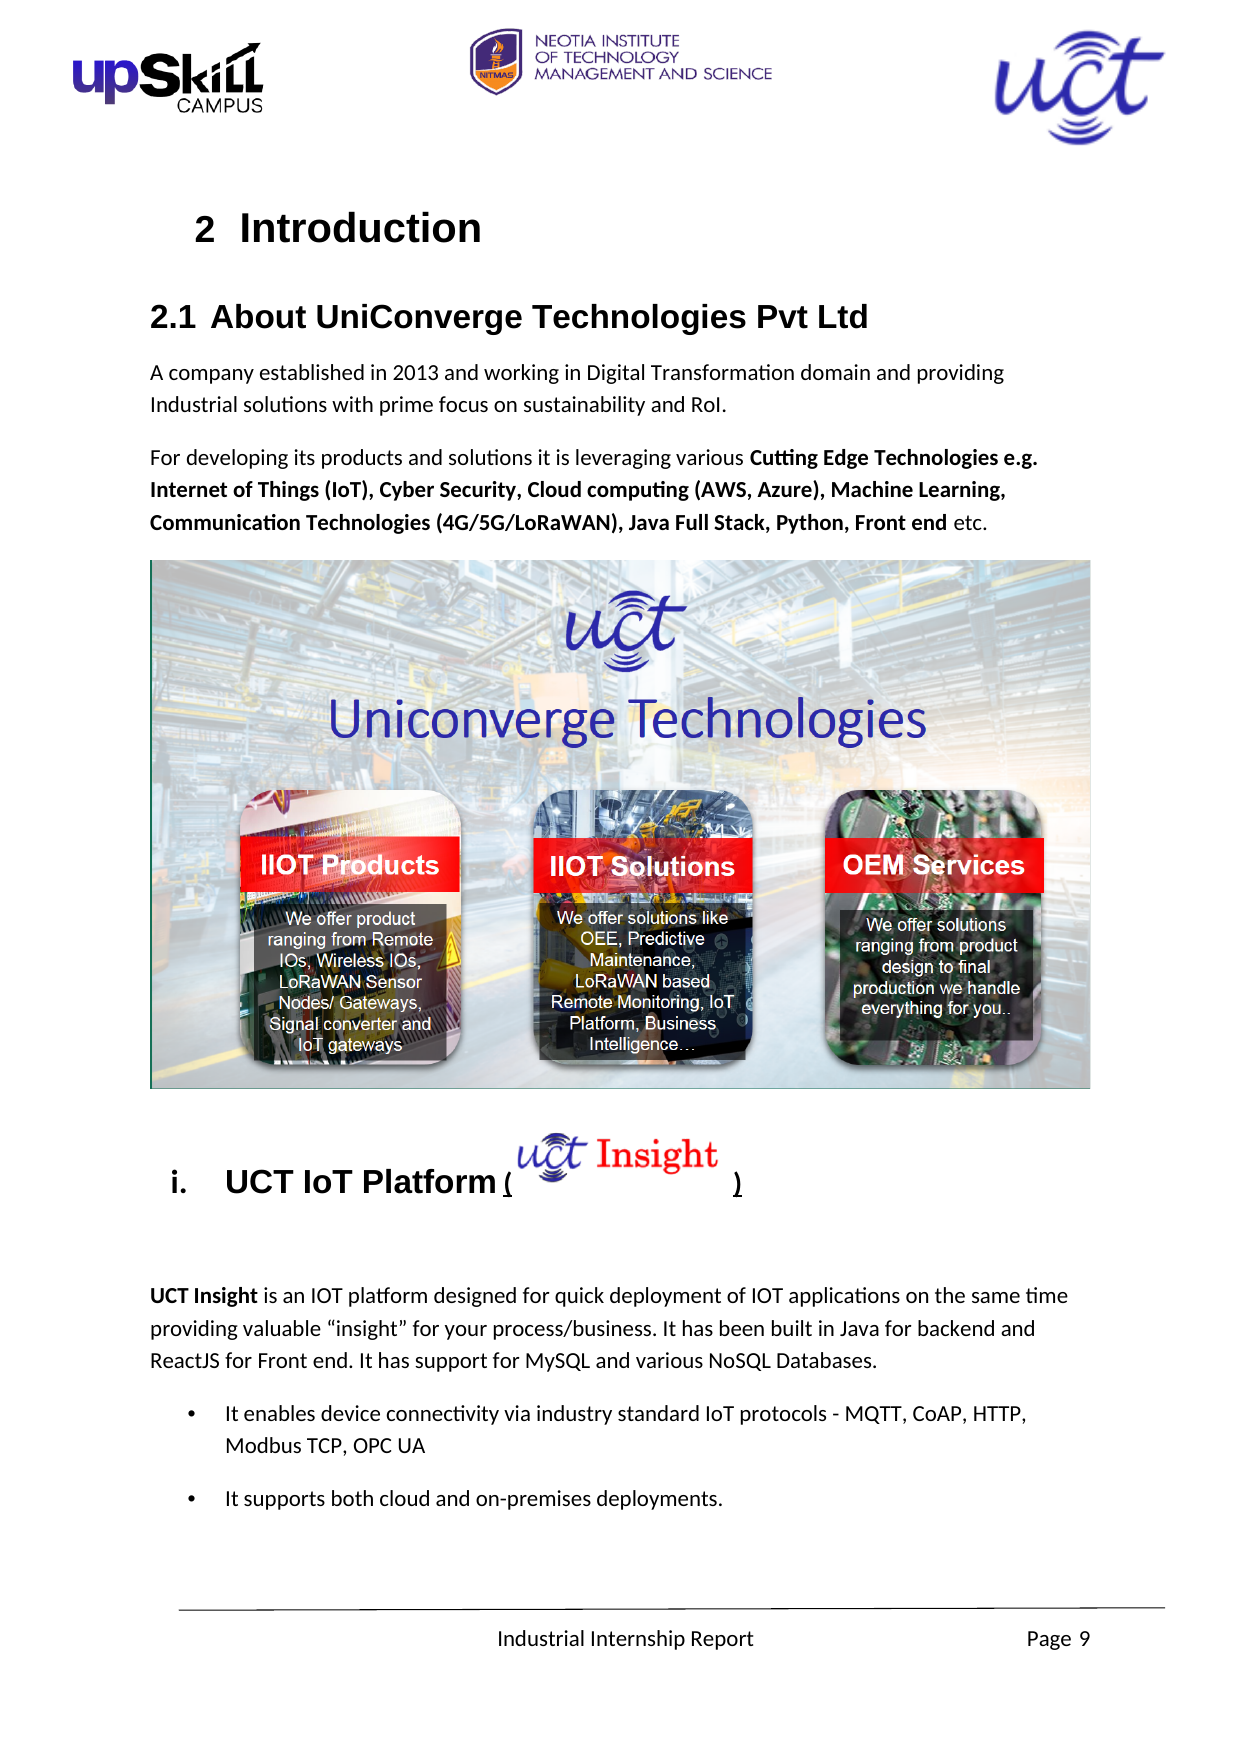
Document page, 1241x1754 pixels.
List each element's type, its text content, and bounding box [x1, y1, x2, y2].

list UCT IoT Platform () [187, 1114, 1090, 1202]
picture [512, 1114, 733, 1194]
picture [150, 560, 1091, 1089]
text For developing its products and solutions it is leveraging various Cutting Edge Technologies e.g. Internet of Things (IoT), Cyber Security, Cloud computing (AWS, Azure), Machine Learning, Communication Technologies (4G/5G/LoRaWAN), Java Full Stack, Python, Front end etc. [150, 443, 1090, 536]
picture [465, 23, 775, 99]
list It supports both cloud and on-premises deployments. [187, 1484, 1090, 1512]
picture [992, 21, 1171, 147]
text UCT Insight is an IOT platform designed for quick deployment of IOT applications on the same time providing valuable “insight” for your process/business. It has been built in Java for backend and ReactJS for Front end. It has support for MySQL and various NoSQL Databases. [150, 1281, 1090, 1374]
list It enables device connectivity via industry standard IoT protocols - MQTT, CoAP, HTTP, Modbus TCP, OPC UA [187, 1399, 1090, 1459]
subtitle About UniConverge Technologies Pvt Ltd [150, 308, 1090, 333]
text A company established in 2013 and working in Digital Transformation domain and providing Industrial solutions with prime focus on sustainability and RoI. [150, 358, 1090, 418]
subtitle Introduction [194, 203, 1090, 251]
picture [40, 28, 296, 117]
